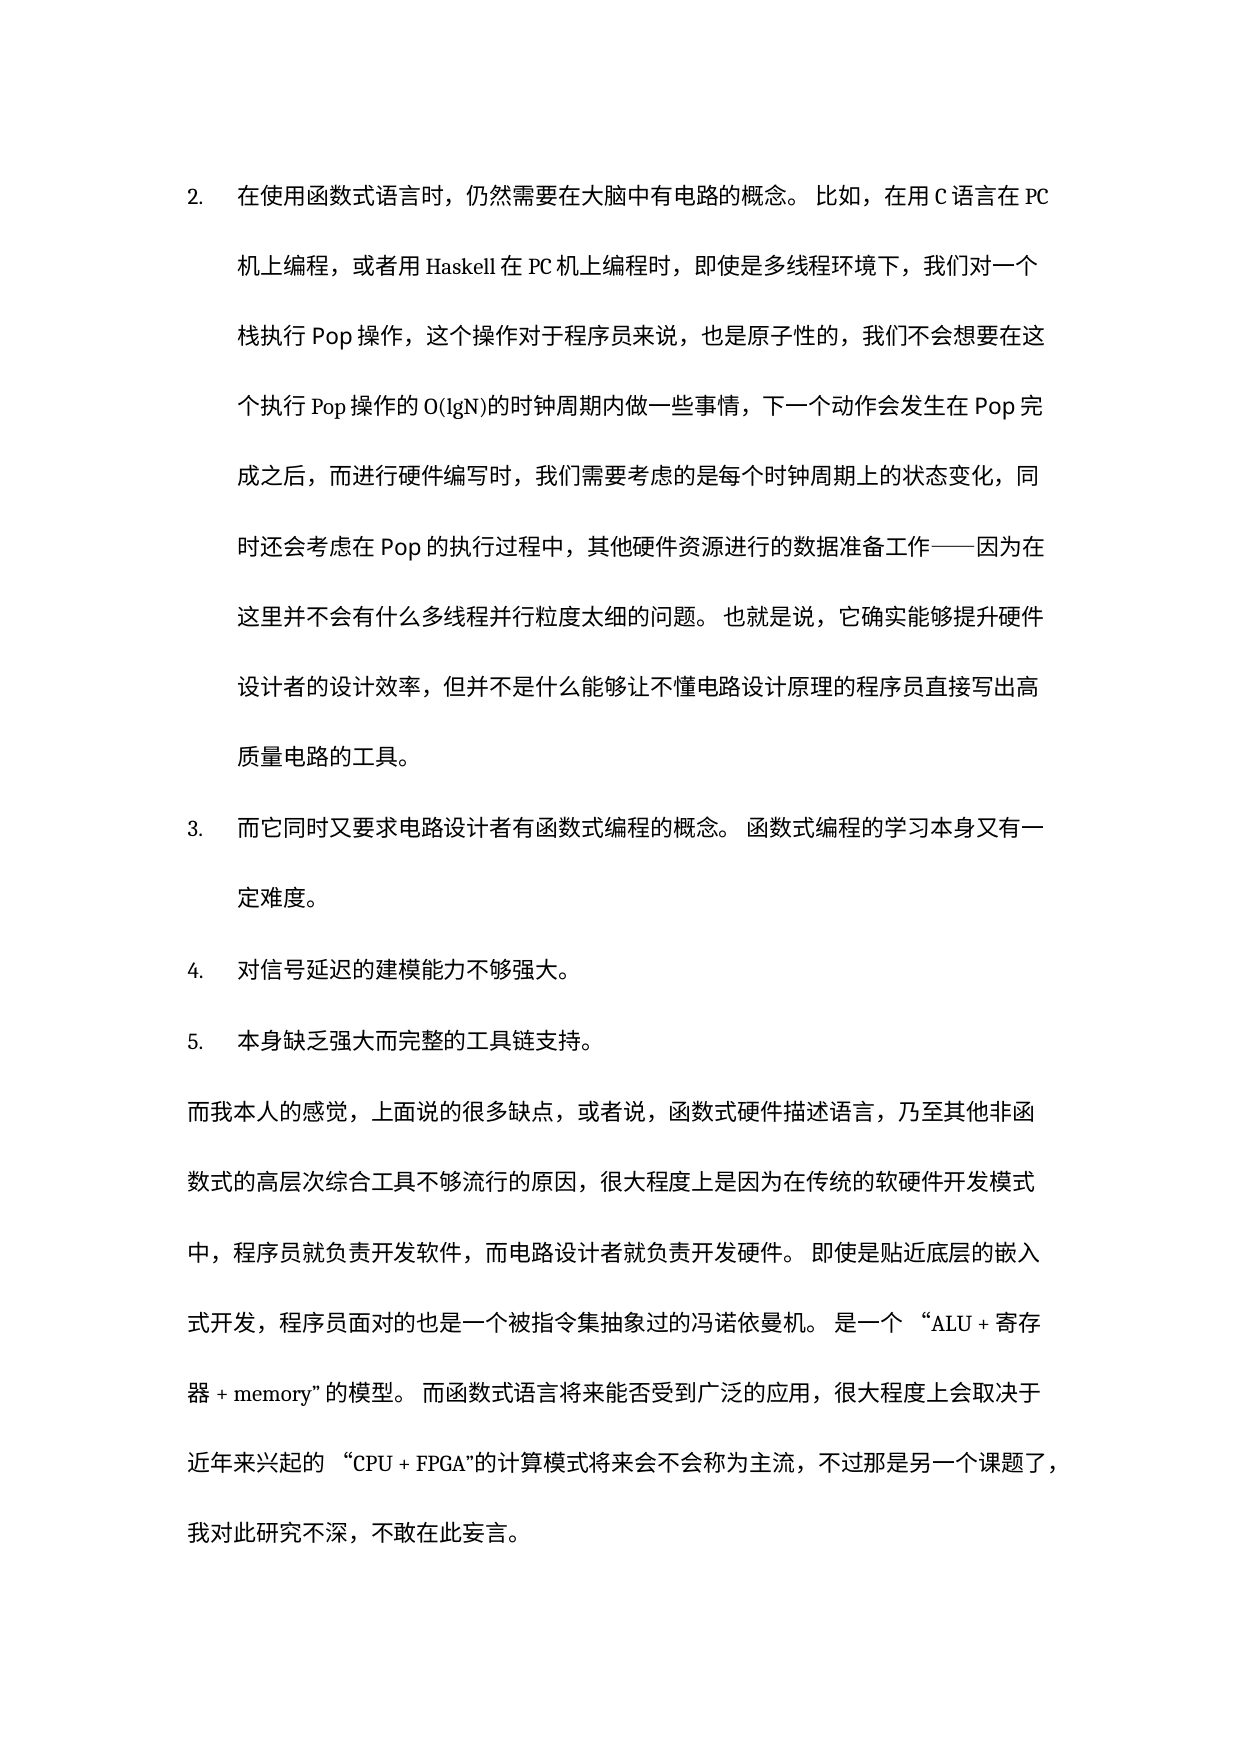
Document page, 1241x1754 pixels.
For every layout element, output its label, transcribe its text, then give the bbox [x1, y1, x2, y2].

list 对信号延迟的建模能力不够强大。 [187, 936, 1053, 1001]
text 而我本人的感觉，上面说的很多缺点，或者说，函数式硬件描述语言，乃至其他非函数式的高层次综合工具不够流行的原因，很大程度上是因为在传统的软硬件开发模式中，程序员就负责开发软件，而电路设计者就负责开发硬件。 即使是贴近底层的嵌入式开发，程序员面对的也是一个被指令集抽象过的冯诺依曼机。 是一个 “ALU + 寄存器 + memory” 的模型。 而函数式语言将来能否受到广泛的应用，很大程度上会取决于近年来兴起的 “CPU + FPGA”的计算模式将来会不会称为主流，不过那是另一个课题了，我对此研究不深，不敢在此妄言。 [187, 1078, 1053, 1564]
list 而它同时又要求电路设计者有函数式编程的概念。 函数式编程的学习本身又有一定难度。 [187, 794, 1053, 929]
list 在使用函数式语言时，仍然需要在大脑中有电路的概念。 比如，在用C语言在PC机上编程，或者用Haskell在PC机上编程时，即使是多线程环境下，我们对一个栈执行 Pop 操作，这个操作对于程序员来说，也是原子性的，我们不会想要在这个执行Pop操作的O(lgN)的时钟周期内做一些事情，下一个动作会发生在 Pop 完成之后，而进行硬件编写时，我们需要考虑的是每个时钟周期上的状态变化，同时还会考虑在 Pop 的执行过程中，其他硬件资源进行的数据准备工作——因为在这里并不会有什么多线程并行粒度太细的问题。 也就是说，它确实能够提升硬件设计者的设计效率，但并不是什么能够让不懂电路设计原理的程序员直接写出高质量电路的工具。 [187, 162, 1053, 788]
list 本身缺乏强大而完整的工具链支持。 [187, 1007, 1053, 1072]
